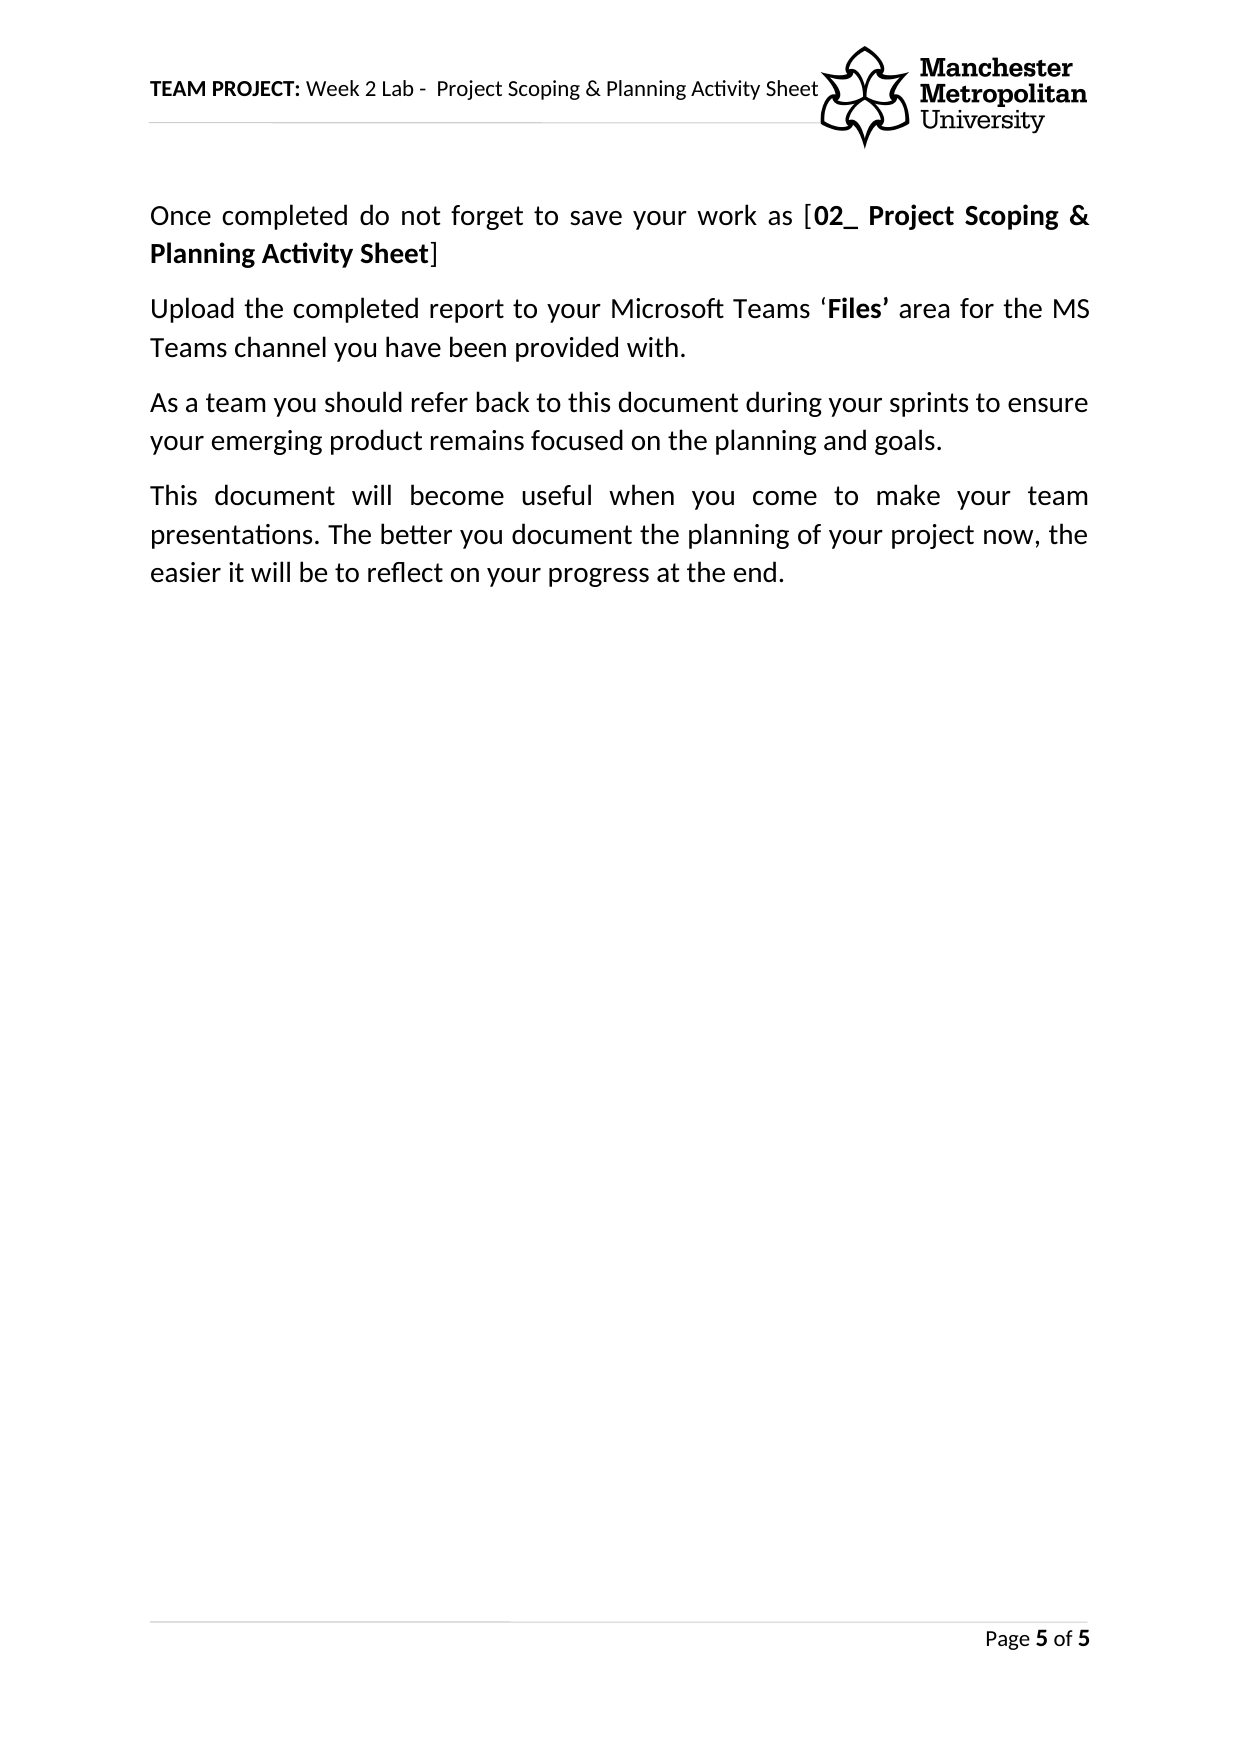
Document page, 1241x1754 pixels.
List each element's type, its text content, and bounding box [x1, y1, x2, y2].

text Upload the completed report to your Microsoft Teams ‘Files’ area for the MS Teams channel you have been provided with. [150, 290, 1090, 364]
text This document will become useful when you come to make your team presentations. The better you document the planning of your project now, the easier it will be to reflect on your progress at the end. [150, 477, 1090, 590]
text Once completed do not forget to save your work as [02_ Project Scoping & Planning Activity Sheet] [150, 197, 1090, 271]
text As a team you should refer back to this document during your sprints to ensure your emerging product remains focused on the planning and goals. [150, 384, 1090, 458]
picture [820, 46, 1087, 149]
